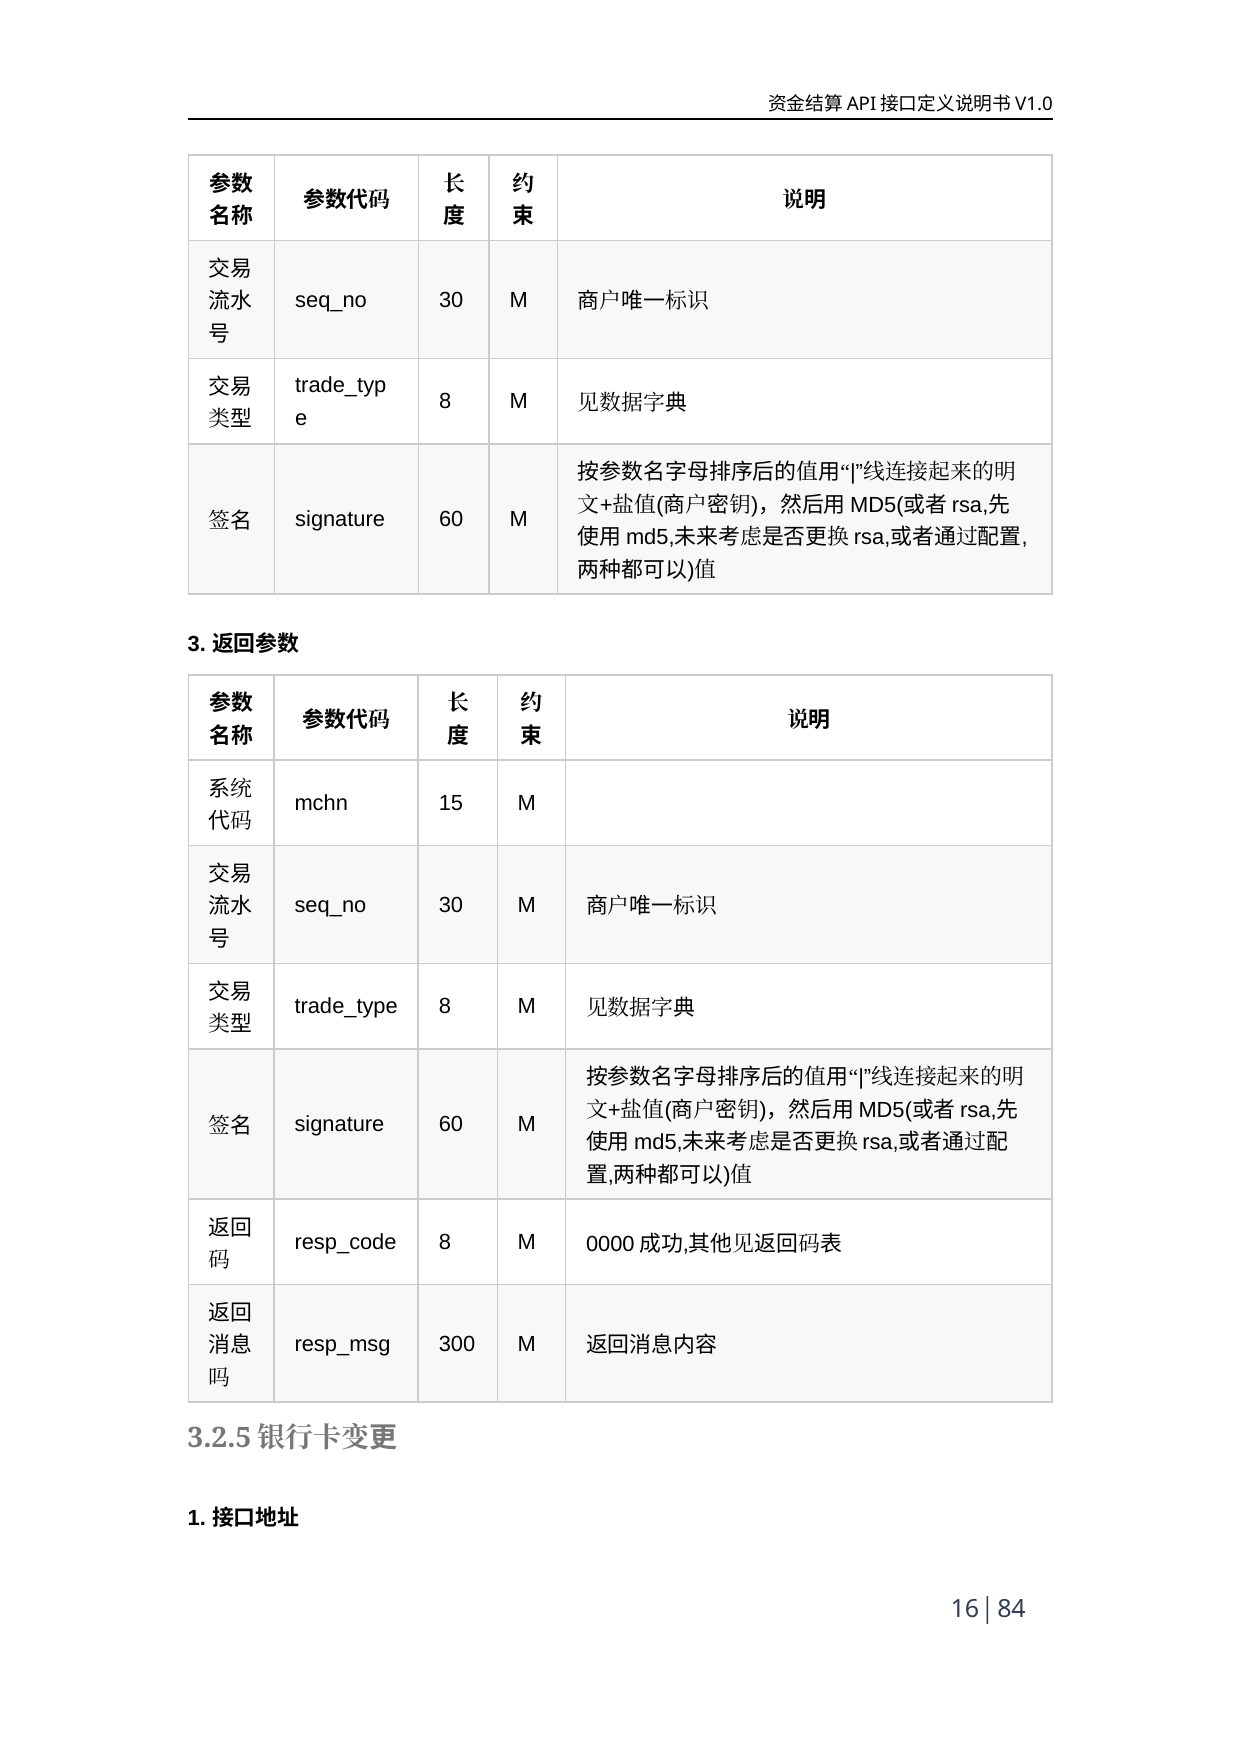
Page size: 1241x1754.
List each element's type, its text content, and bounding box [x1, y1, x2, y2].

table_cell 商户唯一标识 [558, 241, 1051, 357]
table_header 长度 [419, 156, 488, 240]
table_cell 8 [419, 359, 488, 443]
table_cell 0000成功,其他见返回码表 [566, 1200, 1051, 1283]
table_header 约束 [498, 676, 565, 759]
table_cell [566, 761, 1051, 845]
table_cell 60 [419, 1050, 497, 1198]
table_cell 按参数名字母排序后的值用“|”线连接起来的明文+盐值(商户密钥)，然后用MD5(或者rsa,先使用md5,未来考虑是否更换rsa,或者通过配置,两种都可以)值 [558, 445, 1051, 593]
text 3. 返回参数 [187, 626, 1053, 658]
table_cell M [498, 964, 565, 1048]
table_header 长度 [419, 676, 497, 759]
text 1. 接口地址 [187, 1499, 1053, 1532]
table_cell 签名 [189, 445, 274, 593]
table_cell 商户唯一标识 [566, 846, 1051, 962]
table_cell M [498, 761, 565, 845]
table_header 约束 [490, 156, 557, 240]
table_header 参数代码 [275, 156, 418, 240]
table_cell 交易类型 [189, 359, 274, 443]
table_cell M [498, 1285, 565, 1401]
table_cell M [498, 1200, 565, 1283]
table_cell trade_type [275, 359, 418, 443]
table_cell M [490, 241, 557, 357]
table_cell 返回码 [189, 1200, 273, 1283]
table_cell 交易流水号 [189, 241, 274, 357]
text 3.2.5银行卡变更 [187, 1403, 1053, 1468]
table_cell 见数据字典 [558, 359, 1051, 443]
table_cell 返回消息内容 [566, 1285, 1051, 1401]
table_cell M [490, 359, 557, 443]
table_cell 8 [419, 964, 497, 1048]
table_cell 交易流水号 [189, 846, 273, 962]
table_cell 按参数名字母排序后的值用“|”线连接起来的明文+盐值(商户密钥)，然后用MD5(或者rsa,先使用md5,未来考虑是否更换rsa,或者通过配置,两种都可以)值 [566, 1050, 1051, 1198]
table_cell 300 [419, 1285, 497, 1401]
table_cell mchn [275, 761, 417, 845]
table_cell seq_no [275, 846, 417, 962]
table_header 说明 [566, 676, 1051, 759]
table_cell M [498, 1050, 565, 1198]
table_cell 8 [419, 1200, 497, 1283]
table_cell seq_no [275, 241, 418, 357]
table_header 参数代码 [275, 676, 417, 759]
table_cell 60 [419, 445, 488, 593]
table_cell resp_msg [275, 1285, 417, 1401]
table_cell M [498, 846, 565, 962]
table_header 参数名称 [189, 156, 274, 240]
table_cell M [490, 445, 557, 593]
table_cell trade_type [275, 964, 417, 1048]
table_header 说明 [558, 156, 1051, 240]
table_cell 30 [419, 241, 488, 357]
table_cell 返回消息吗 [189, 1285, 273, 1401]
table_cell 见数据字典 [566, 964, 1051, 1048]
table_cell signature [275, 445, 418, 593]
table_cell 交易类型 [189, 964, 273, 1048]
table_header 参数名称 [189, 676, 273, 759]
table_cell 签名 [189, 1050, 273, 1198]
table_cell signature [275, 1050, 417, 1198]
table_cell 30 [419, 846, 497, 962]
table_cell 系统代码 [189, 761, 273, 845]
table_cell resp_code [275, 1200, 417, 1283]
table_cell 15 [419, 761, 497, 845]
